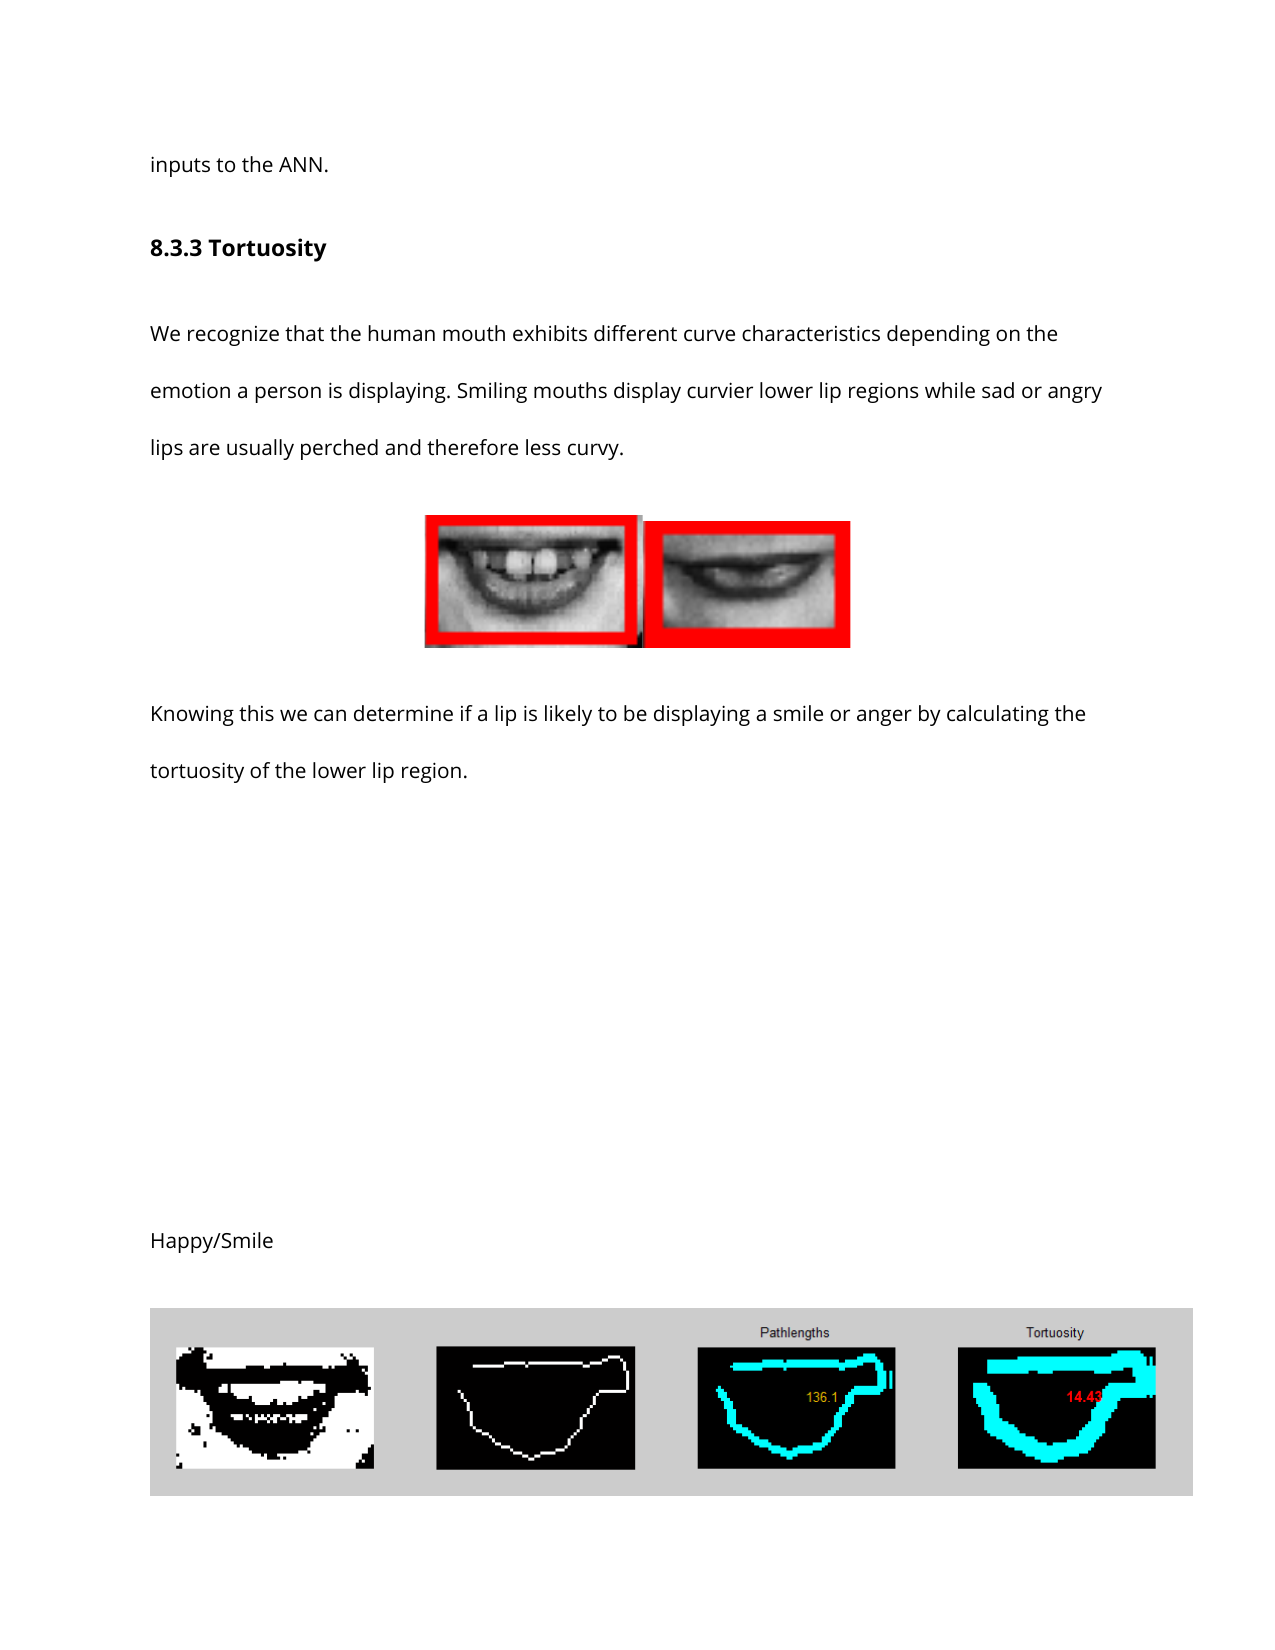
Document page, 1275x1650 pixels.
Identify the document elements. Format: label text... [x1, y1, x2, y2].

text Knowing this we can determine if a lip is likely to be displaying a smile or anger by calculating the tortuosity of the lower lip region. [150, 699, 1125, 785]
picture [150, 1308, 1193, 1496]
picture [424, 515, 851, 648]
text 8.3.3 Tortuosity [150, 232, 1125, 263]
text We recognize that the human mouth exhibits different curve characteristics depending on the emotion a person is displaying. Smiling mouths display curvier lower lip regions while sad or angry lips are usually perched and therefore less curvy. [150, 319, 1125, 462]
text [150, 150, 1125, 178]
text Happy/Smile [150, 1227, 1125, 1255]
